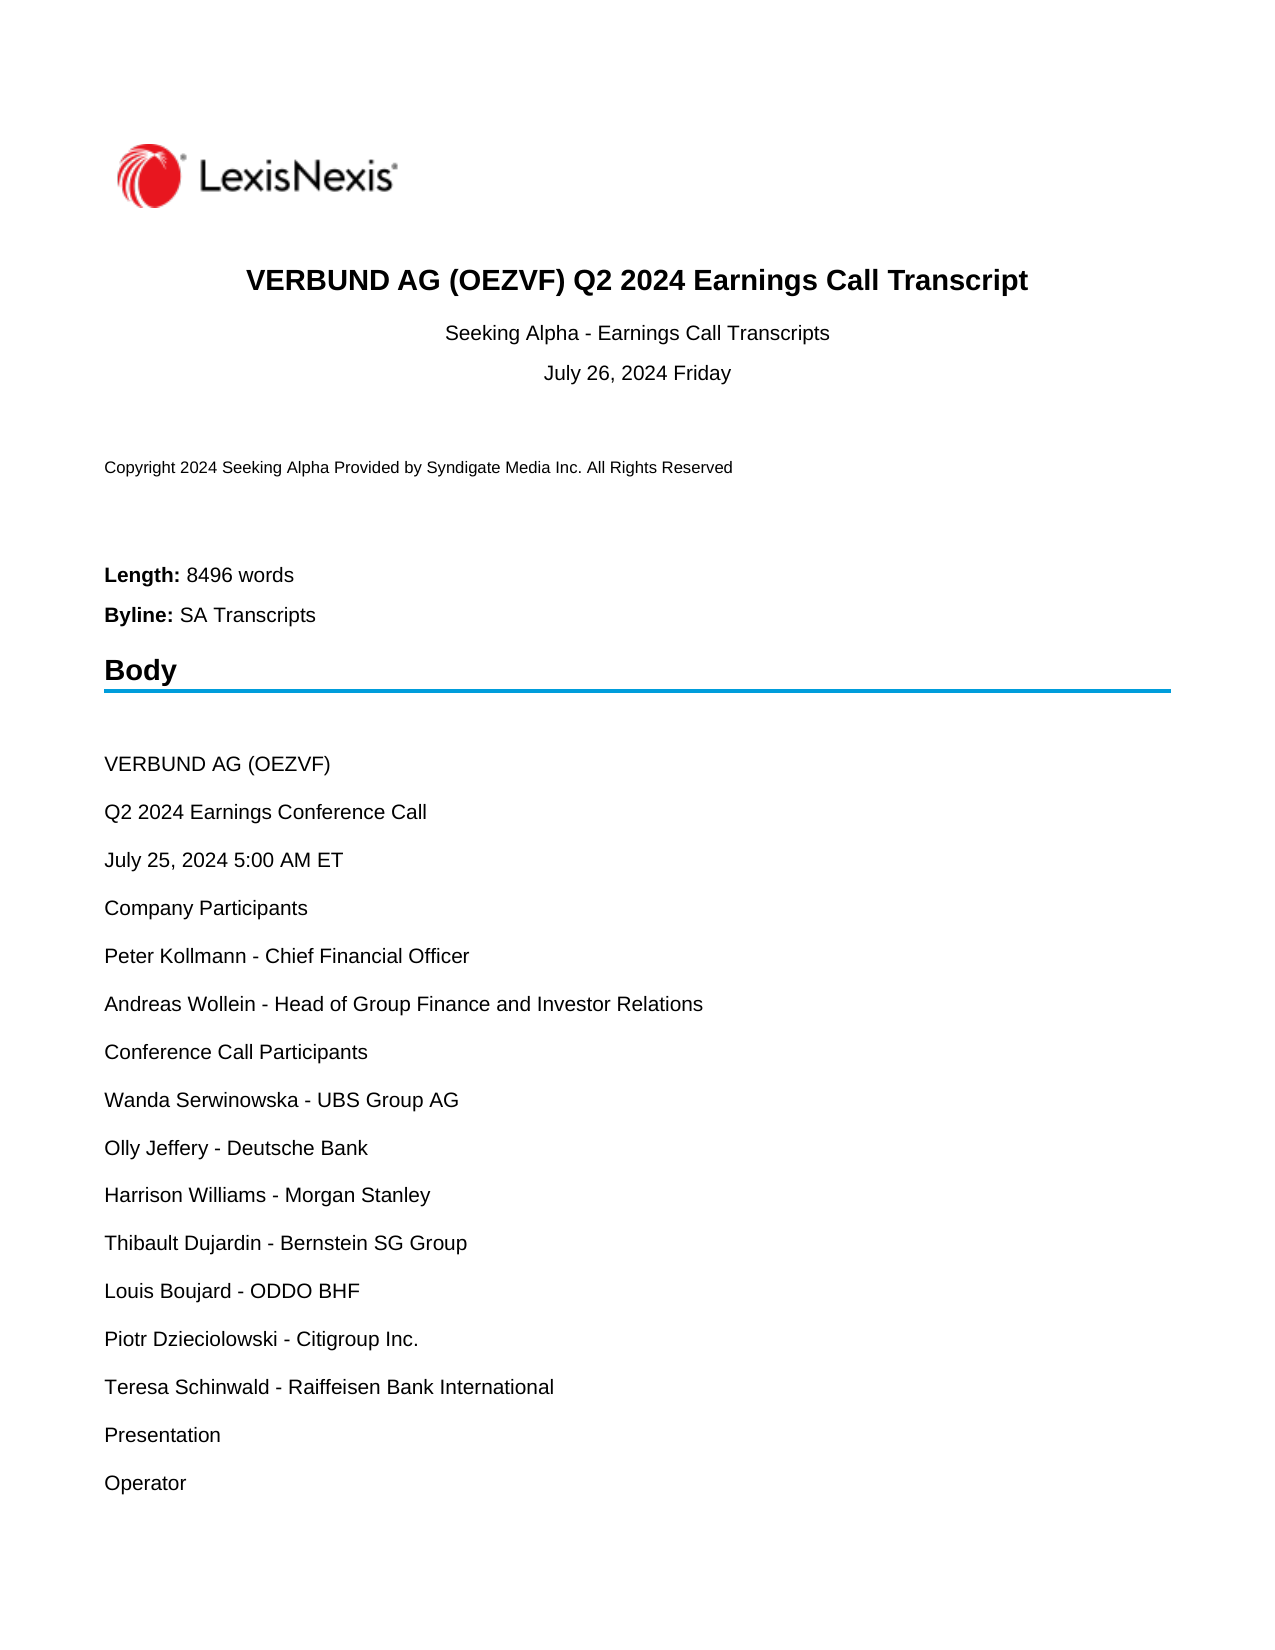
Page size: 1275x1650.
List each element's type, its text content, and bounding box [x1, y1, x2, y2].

text Conference Call Participants [104, 1036, 1171, 1063]
picture [104, 144, 412, 208]
text Q2 2024 Earnings Conference Call [104, 797, 1171, 824]
text Harrison Williams - Morgan Stanley [104, 1180, 1171, 1207]
text Thibault Dujardin - Bernstein SG Group [104, 1228, 1171, 1255]
text July 25, 2024 5:00 AM ET [104, 845, 1171, 872]
text Peter Kollmann - Chief Financial Officer [104, 941, 1171, 968]
text Presentation [104, 1420, 1171, 1447]
text Company Participants [104, 893, 1171, 920]
text Piotr Dzieciolowski - Citigroup Inc. [104, 1324, 1171, 1351]
text Andreas Wollein - Head of Group Finance and Investor Relations [104, 988, 1171, 1016]
text Body [104, 651, 1171, 687]
text Byline: SA Transcripts [104, 599, 1171, 626]
text Operator [104, 1468, 1171, 1495]
text Olly Jeffery - Deutsche Bank [104, 1132, 1171, 1159]
text Louis Boujard - ODDO BHF [104, 1276, 1171, 1303]
text VERBUND AG (OEZVF) [104, 749, 1171, 776]
text Length: 8496 words [104, 560, 1171, 587]
text Seeking Alpha - Earnings Call Transcripts [104, 318, 1171, 345]
text Teresa Schinwald - Raiffeisen Bank International [104, 1372, 1171, 1399]
subtitle VERBUND AG (OEZVF) Q2 2024 Earnings Call Transcript [104, 261, 1171, 297]
text July 26, 2024 Friday [104, 357, 1171, 384]
text Wanda Serwinowska - UBS Group AG [104, 1084, 1171, 1111]
text Copyright 2024 Seeking Alpha Provided by Syndigate Media Inc. All Rights Reserved [104, 426, 1171, 477]
